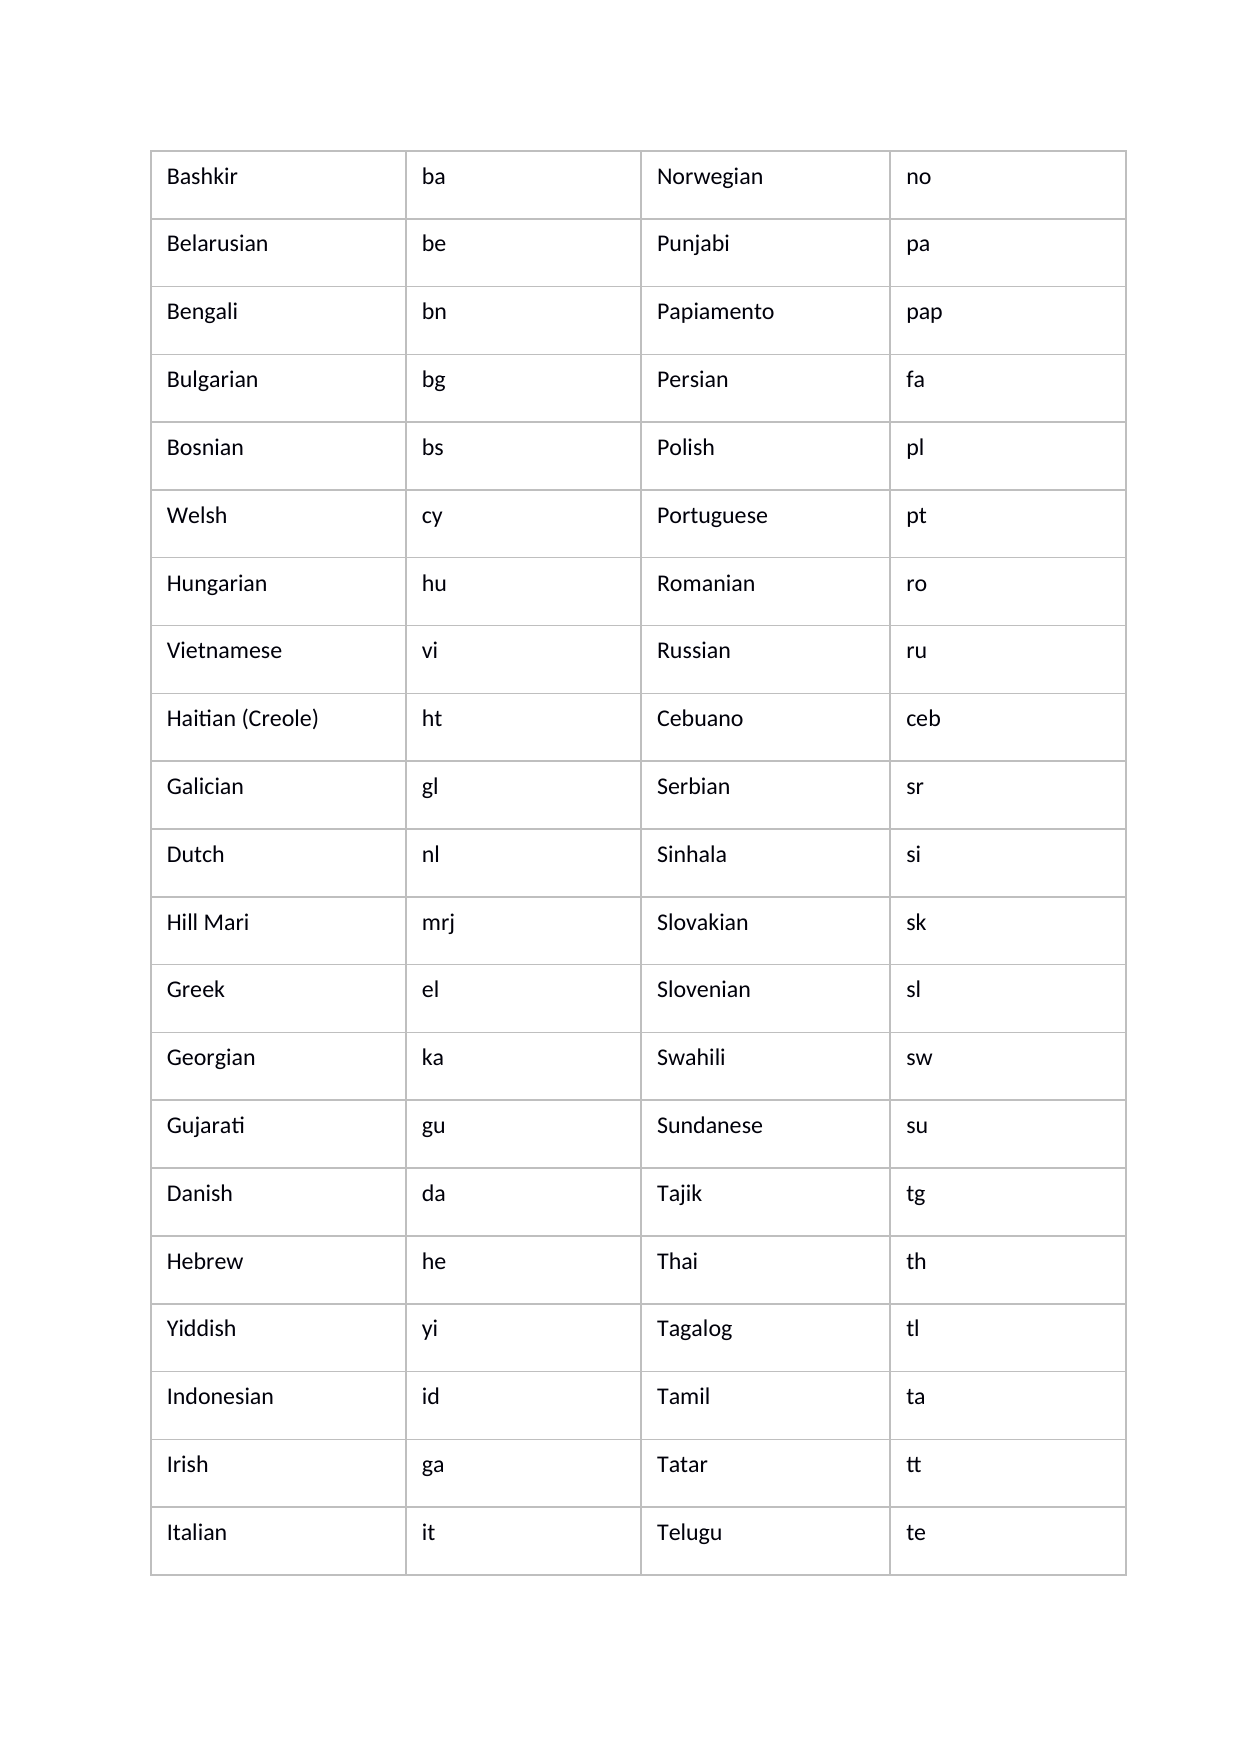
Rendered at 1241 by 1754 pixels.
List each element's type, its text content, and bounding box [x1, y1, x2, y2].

table_cell gu [407, 1101, 640, 1167]
table_cell sw [891, 1033, 1125, 1099]
table_cell Irish [152, 1440, 405, 1506]
table_cell Bengali [152, 287, 405, 353]
table_cell ro [891, 558, 1125, 625]
table_cell ga [407, 1440, 640, 1506]
table_cell Dutch [152, 830, 405, 896]
table_cell Slovakian [642, 898, 889, 964]
table_cell Sundanese [642, 1101, 889, 1167]
table_cell sk [891, 898, 1125, 964]
table_cell Georgian [152, 1033, 405, 1099]
table_cell tl [891, 1305, 1125, 1371]
table_cell Portuguese [642, 491, 889, 557]
table_cell ht [407, 694, 640, 760]
table_cell Thai [642, 1237, 889, 1303]
table_cell Danish [152, 1169, 405, 1235]
table_cell Bosnian [152, 423, 405, 489]
table_cell sl [891, 965, 1125, 1032]
table_cell Haitian (Creole) [152, 694, 405, 760]
table_cell sr [891, 762, 1125, 828]
table_cell Punjabi [642, 220, 889, 286]
table_cell Vietnamese [152, 626, 405, 692]
table_cell Bulgarian [152, 355, 405, 421]
table_cell gl [407, 762, 640, 828]
table_cell it [407, 1508, 640, 1574]
table_cell Hebrew [152, 1237, 405, 1303]
table_cell cy [407, 491, 640, 557]
table_cell Welsh [152, 491, 405, 557]
table_cell Persian [642, 355, 889, 421]
table_cell Slovenian [642, 965, 889, 1032]
table_cell ceb [891, 694, 1125, 760]
table_cell pl [891, 423, 1125, 489]
table_cell ta [891, 1372, 1125, 1438]
table_cell Telugu [642, 1508, 889, 1574]
table_cell no [891, 152, 1125, 218]
table_cell tg [891, 1169, 1125, 1235]
table_cell Yiddish [152, 1305, 405, 1371]
table_cell Belarusian [152, 220, 405, 286]
table_cell mrj [407, 898, 640, 964]
table_cell Hill Mari [152, 898, 405, 964]
table_cell Tajik [642, 1169, 889, 1235]
table_cell yi [407, 1305, 640, 1371]
table_cell Tatar [642, 1440, 889, 1506]
table_cell pa [891, 220, 1125, 286]
table_cell bs [407, 423, 640, 489]
table_cell Russian [642, 626, 889, 692]
table_cell be [407, 220, 640, 286]
table_cell th [891, 1237, 1125, 1303]
table_cell vi [407, 626, 640, 692]
table_cell el [407, 965, 640, 1032]
table_cell he [407, 1237, 640, 1303]
table_cell Papiamento [642, 287, 889, 353]
table_cell Tagalog [642, 1305, 889, 1371]
table_cell ka [407, 1033, 640, 1099]
table_cell da [407, 1169, 640, 1235]
table_cell Swahili [642, 1033, 889, 1099]
table_cell Bashkir [152, 152, 405, 218]
table_cell fa [891, 355, 1125, 421]
table_cell Polish [642, 423, 889, 489]
table_cell Tamil [642, 1372, 889, 1438]
table_cell Romanian [642, 558, 889, 625]
table_cell ru [891, 626, 1125, 692]
table_cell hu [407, 558, 640, 625]
table_cell Greek [152, 965, 405, 1032]
table_cell Cebuano [642, 694, 889, 760]
table_cell Indonesian [152, 1372, 405, 1438]
table_cell tt [891, 1440, 1125, 1506]
table_cell te [891, 1508, 1125, 1574]
table_cell Serbian [642, 762, 889, 828]
table_cell bg [407, 355, 640, 421]
table_cell Italian [152, 1508, 405, 1574]
table_cell pt [891, 491, 1125, 557]
table_cell Norwegian [642, 152, 889, 218]
table_cell Galician [152, 762, 405, 828]
table_cell bn [407, 287, 640, 353]
table_cell ba [407, 152, 640, 218]
table_cell Sinhala [642, 830, 889, 896]
table_cell Hungarian [152, 558, 405, 625]
table_cell pap [891, 287, 1125, 353]
table_cell nl [407, 830, 640, 896]
table_cell su [891, 1101, 1125, 1167]
table_cell Gujarati [152, 1101, 405, 1167]
table_cell si [891, 830, 1125, 896]
table_cell id [407, 1372, 640, 1438]
